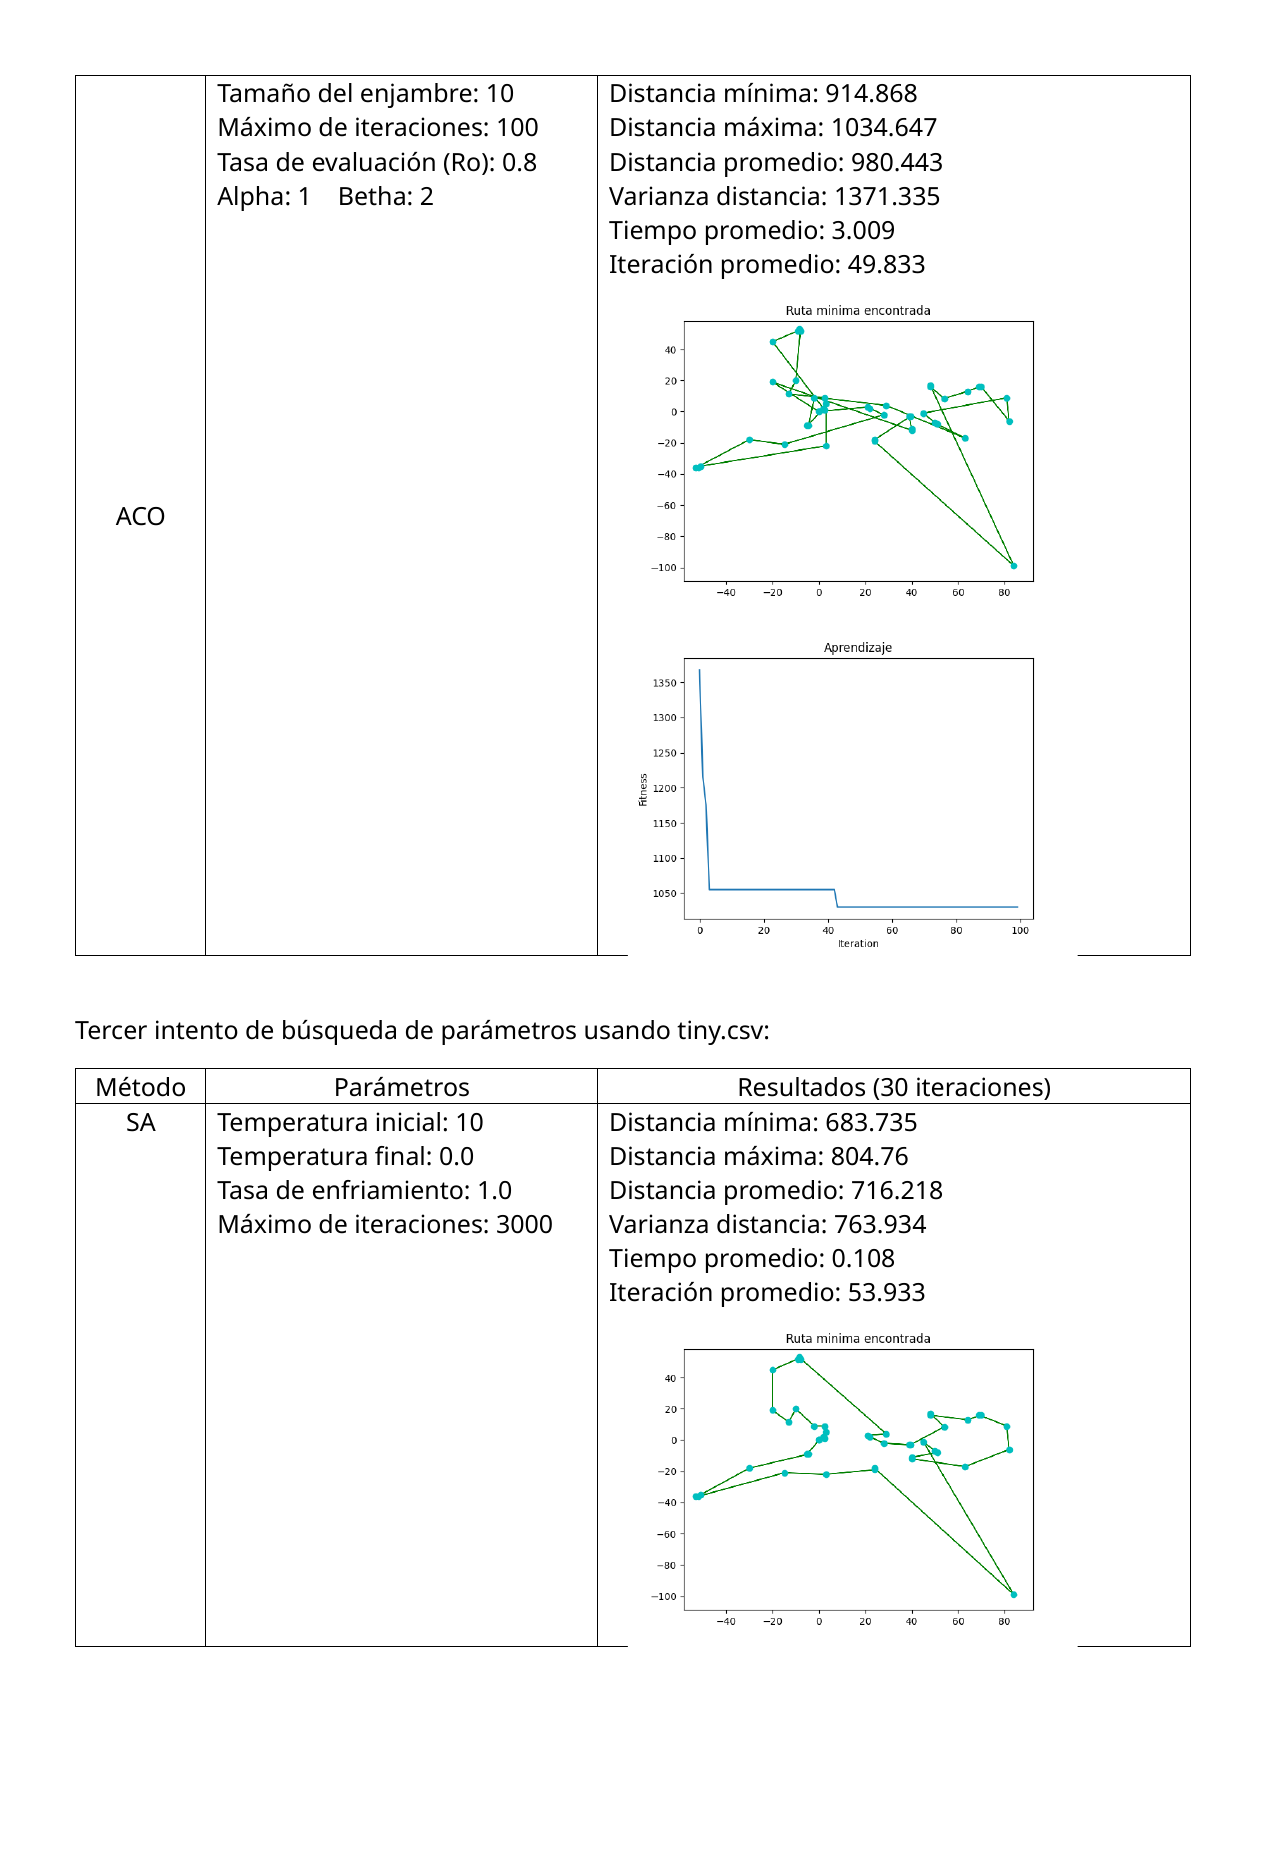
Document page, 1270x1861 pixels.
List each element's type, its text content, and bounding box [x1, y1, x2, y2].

table_cell Tamaño del enjambre: 10 Máximo de iteraciones: 100 Tasa de evaluación (Ro): 0.8 Alpha: 1 Betha: 2 [206, 76, 597, 955]
table_cell Distancia mínima: 914.868 Distancia máxima: 1034.647 Distancia promedio: 980.443 Varianza distancia: 1371.335 Tiempo promedio: 3.009 Iteración promedio: 49.833 [598, 76, 1190, 955]
table_cell ACO [76, 76, 205, 955]
table_header Parámetros [206, 1069, 597, 1103]
picture [627, 1308, 1078, 1647]
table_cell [206, 1104, 597, 1646]
text Tercer intento de búsqueda de parámetros usando tiny.csv: [75, 1012, 1194, 1046]
table_header Método [76, 1069, 205, 1103]
table_cell SA [76, 1104, 205, 1646]
table_header Resultados (30 iteraciones) [598, 1069, 1190, 1103]
picture [627, 280, 1078, 956]
